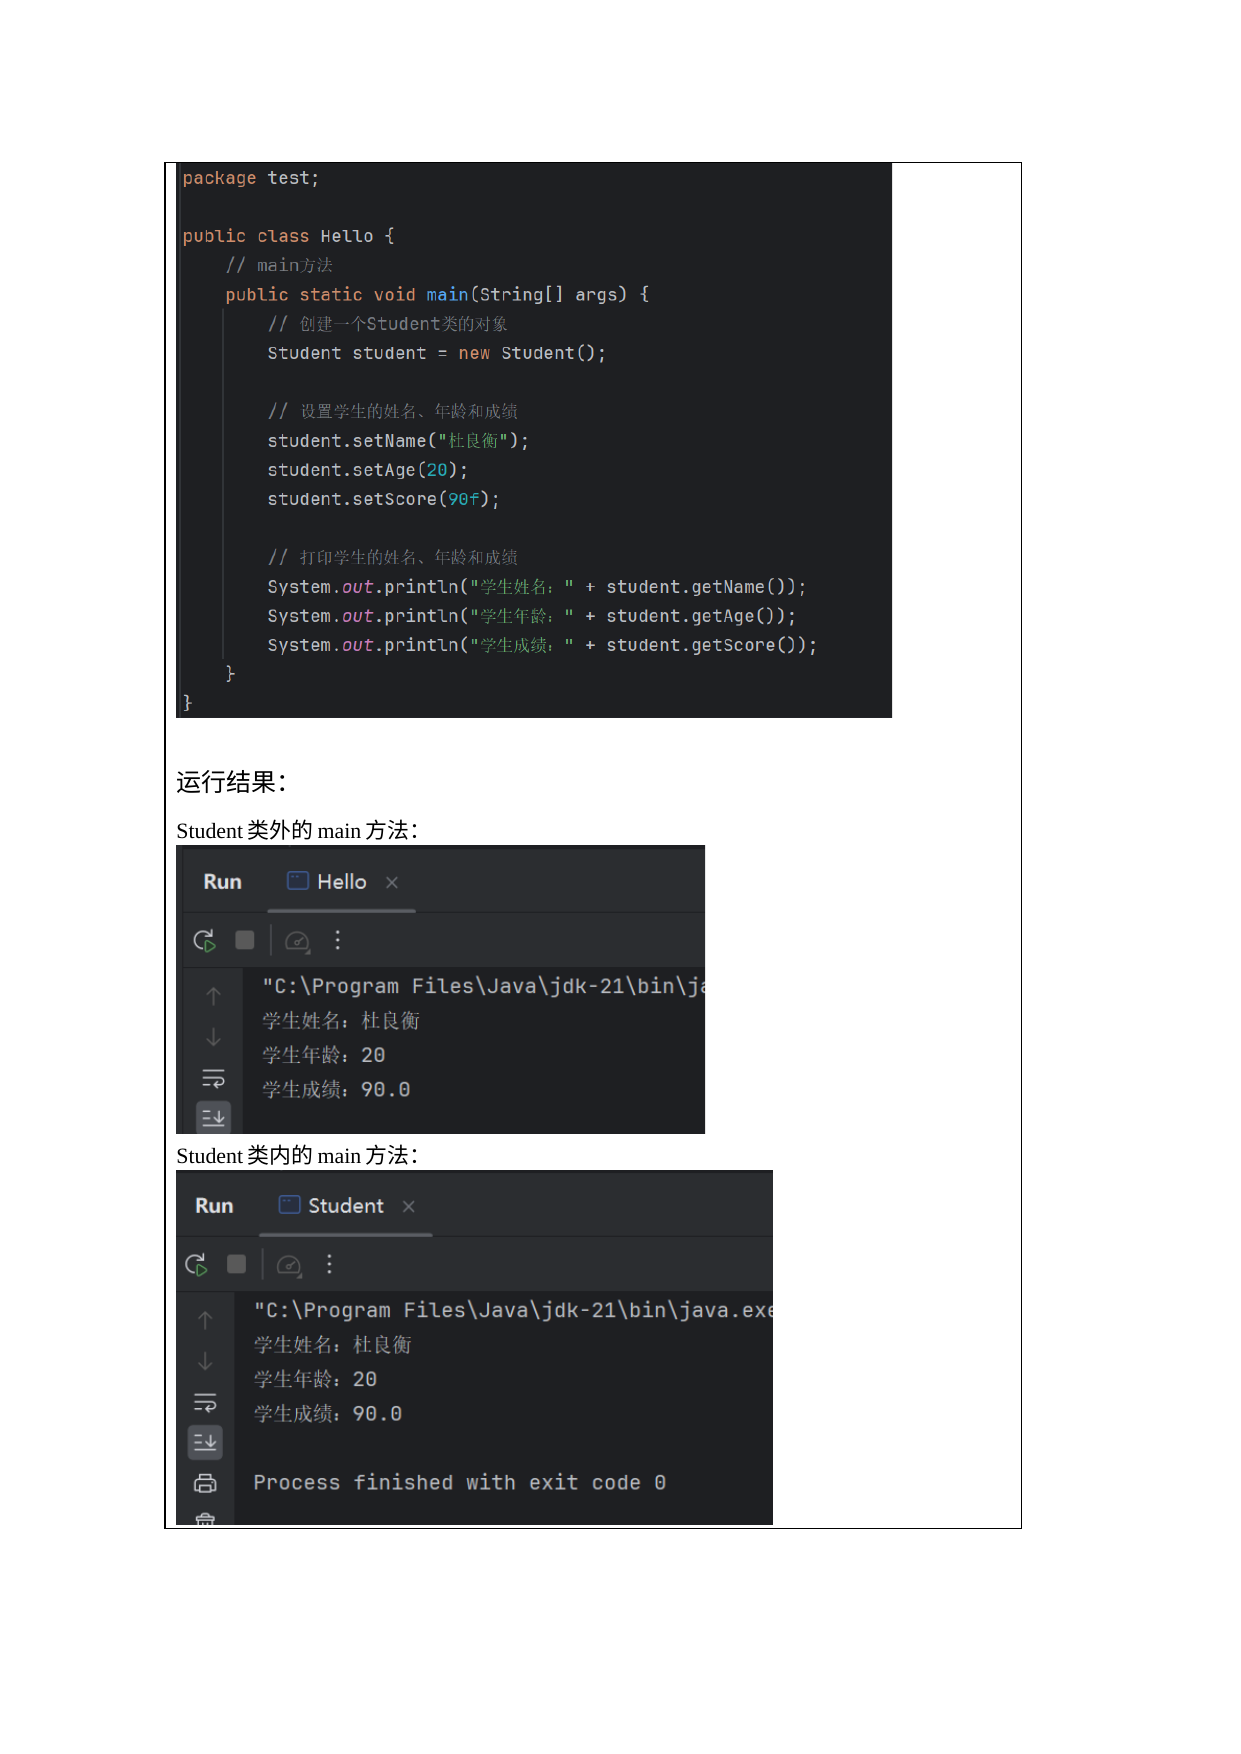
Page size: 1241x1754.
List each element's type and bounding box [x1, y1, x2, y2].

picture [176, 845, 706, 1134]
table_header [166, 163, 1021, 1528]
picture [176, 163, 893, 718]
picture [176, 1170, 773, 1525]
